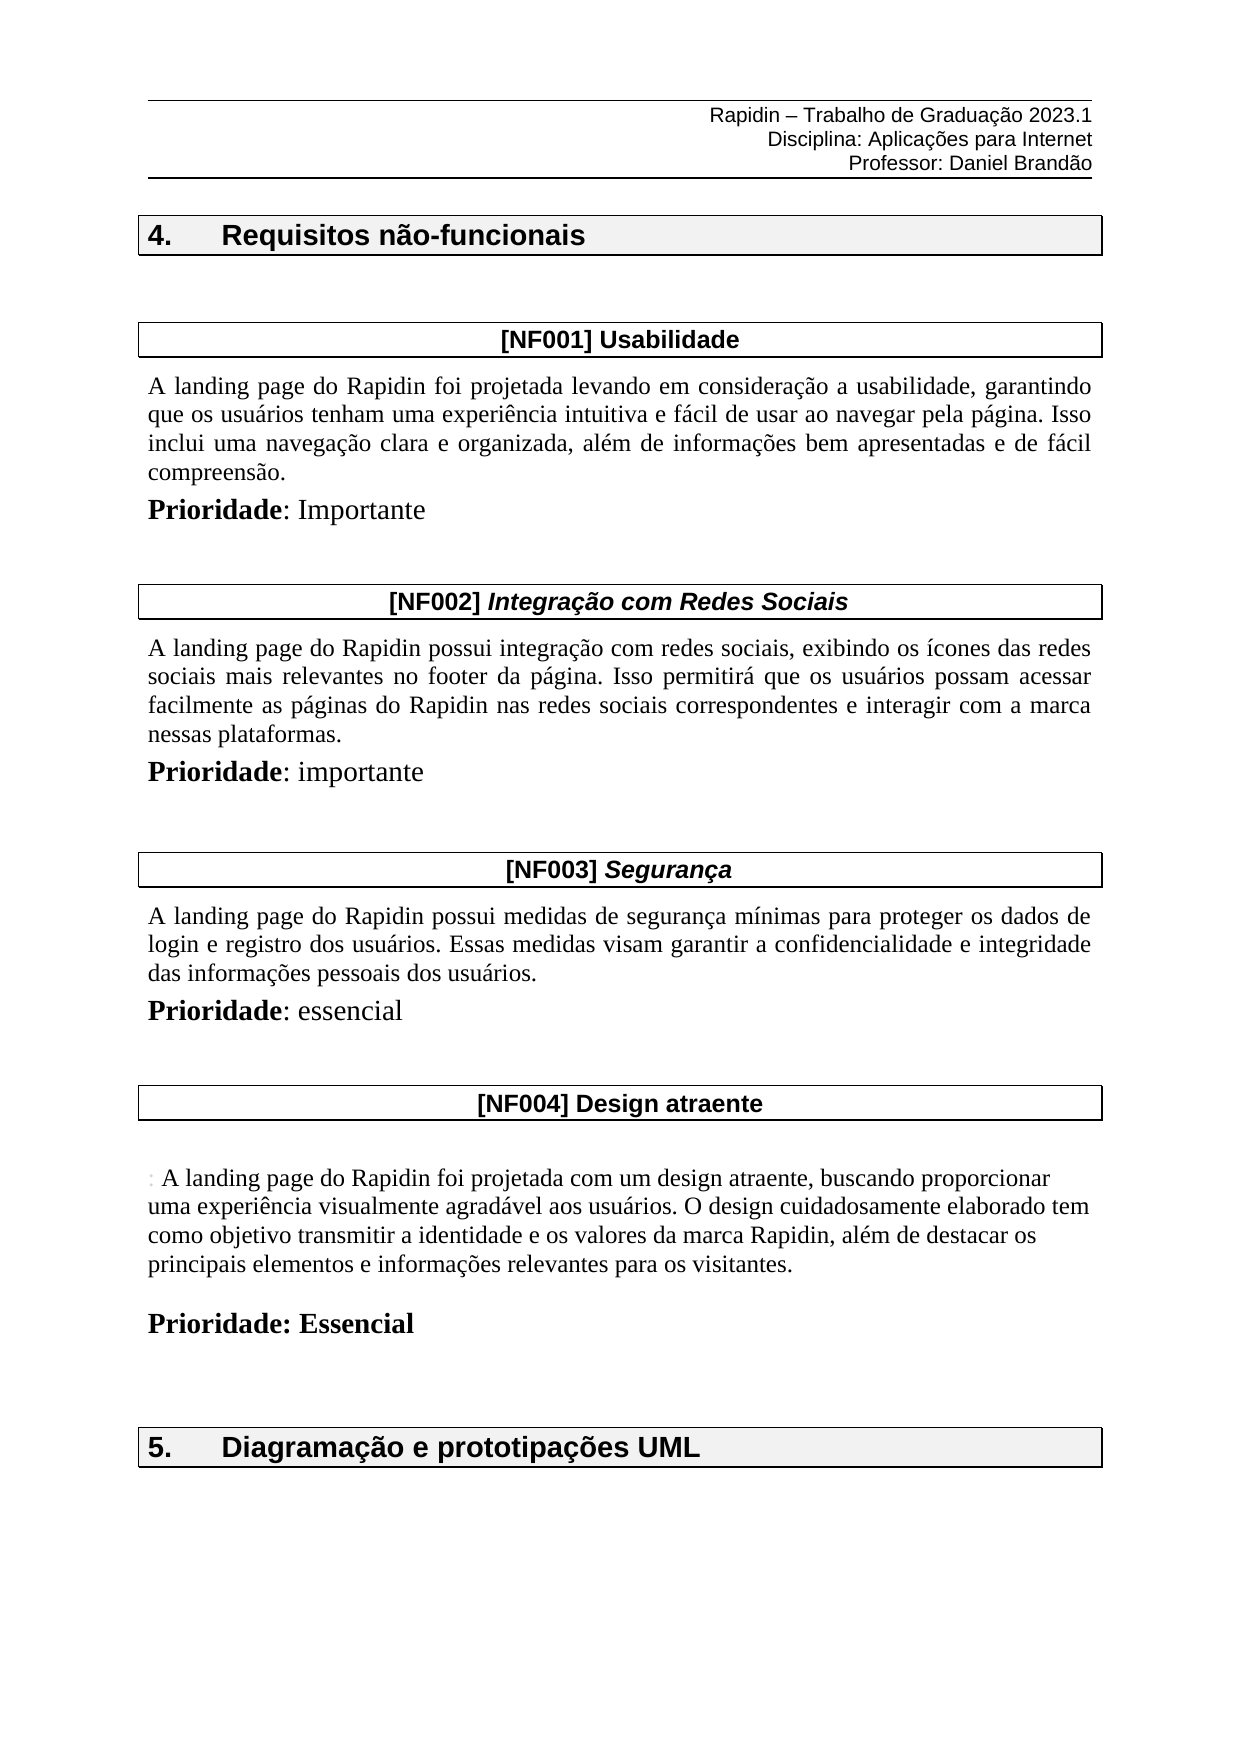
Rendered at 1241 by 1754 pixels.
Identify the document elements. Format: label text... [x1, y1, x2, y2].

text [NF001] Usabilidade [139, 323, 1101, 356]
text Prioridade: Essencial [148, 1306, 1092, 1340]
text A landing page do Rapidin possui medidas de segurança mínimas para proteger os dados de login e registro dos usuários. Essas medidas visam garantir a confidencialidade e integridade das informações pessoais dos usuários. [148, 901, 1092, 987]
text [NF003] Segurança [139, 853, 1101, 886]
text Prioridade: essencial [148, 993, 1092, 1027]
text A landing page do Rapidin foi projetada levando em consideração a usabilidade, garantindo que os usuários tenham uma experiência intuitiva e fácil de usar ao navegar pela página. Isso inclui uma navegação clara e organizada, além de informações bem apresentadas e de fácil compreensão. [148, 371, 1092, 486]
text Prioridade: Importante [148, 492, 1092, 526]
text A landing page do Rapidin possui integração com redes sociais, exibindo os ícones das redes sociais mais relevantes no footer da página. Isso permitirá que os usuários possam acessar facilmente as páginas do Rapidin nas redes sociais correspondentes e interagir com a marca nessas plataformas. [148, 633, 1092, 748]
text : A landing page do Rapidin foi projetada com um design atraente, buscando proporcionar uma experiência visualmente agradável aos usuários. O design cuidadosamente elaborado tem como objetivo transmitir a identidade e os valores da marca Rapidin, além de destacar os principais elementos e informações relevantes para os visitantes. [148, 1163, 1092, 1278]
text [NF002] Integração com Redes Sociais [139, 585, 1101, 618]
text Prioridade: importante [148, 754, 1092, 787]
subtitle Diagramação e prototipações UML [139, 1428, 1101, 1466]
text [NF004] Design atraente [139, 1086, 1101, 1119]
subtitle Requisitos não-funcionais [139, 216, 1101, 254]
